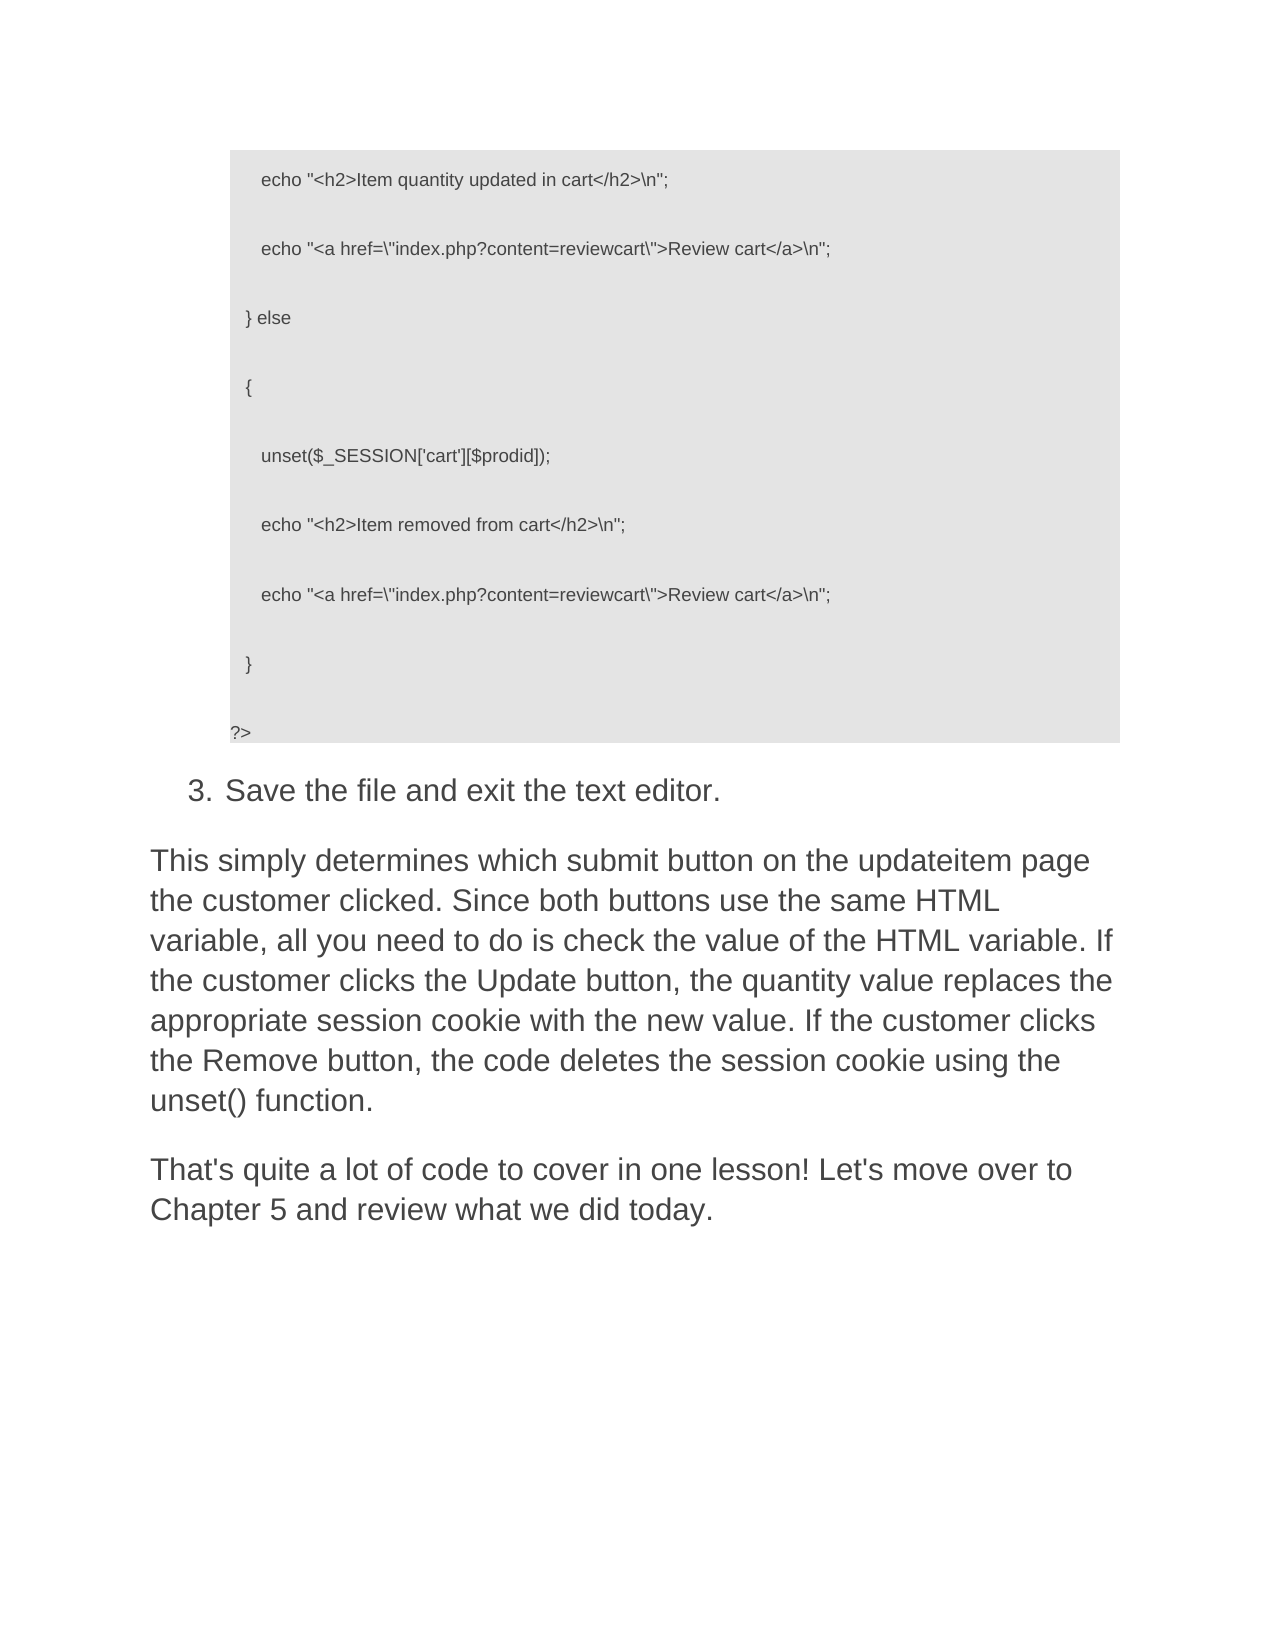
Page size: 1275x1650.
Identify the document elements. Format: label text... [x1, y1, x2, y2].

text { [230, 357, 1120, 397]
text } else [230, 288, 1120, 328]
text echo "<a href=\"index.php?content=reviewcart\">Review cart</a>\n"; [230, 565, 1120, 605]
text } [230, 634, 1120, 674]
text echo "<a href=\"index.php?content=reviewcart\">Review cart</a>\n"; [230, 219, 1120, 259]
text This simply determines which submit button on the updateitem page the customer clicked. Since both buttons use the same HTML variable, all you need to do is check the value of the HTML variable. If the customer clicks the Update button, the quantity value replaces the appropriate session cookie with the new value. If the customer clicks the Remove button, the code deletes the session cookie using the unset() function. [150, 838, 1125, 1118]
text ?> [230, 703, 1120, 743]
text echo "<h2>Item quantity updated in cart</h2>\n"; [230, 150, 1120, 190]
text echo "<h2>Item removed from cart</h2>\n"; [230, 496, 1120, 536]
text That's quite a lot of code to cover in one lesson! Let's move over to Chapter 5 and review what we did today. [150, 1147, 1125, 1227]
text unset($_SESSION['cart'][$prodid]); [230, 427, 1120, 467]
list Save the file and exit the text editor. [187, 772, 1125, 808]
